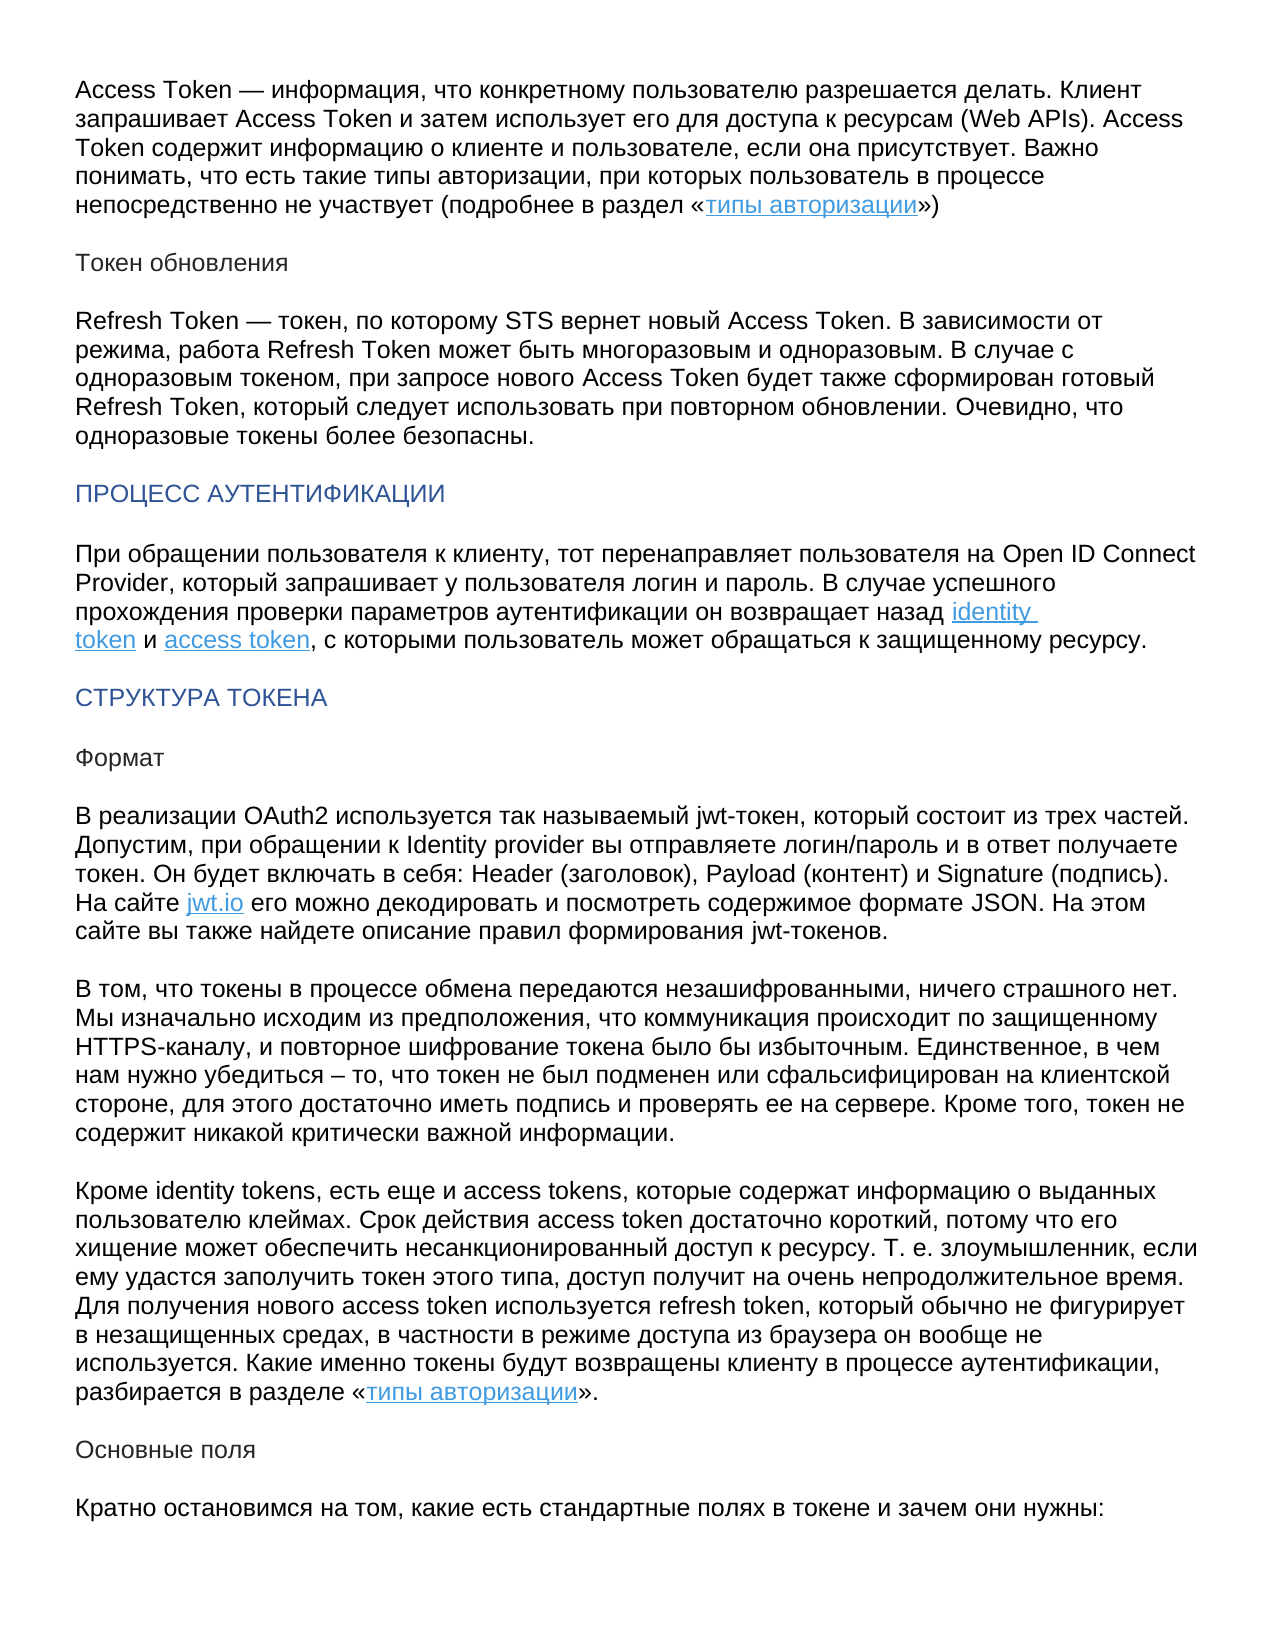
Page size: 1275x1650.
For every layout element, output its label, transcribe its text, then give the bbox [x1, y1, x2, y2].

text Refresh Token — токен, по которому STS вернет новый Access Token. В зависимости от режима, работа Refresh Token может быть многоразовым и одноразовым. В случае с одноразовым токеном, при запросе нового Access Token будет также сформирован готовый Refresh Token, который следует использовать при повторном обновлении. Очевидно, что одноразовые токены более безопасны. [75, 306, 1200, 449]
subtitle Формат [75, 743, 1200, 772]
subtitle Основные поля [75, 1435, 1200, 1464]
text Access Token — информация, что конкретному пользователю разрешается делать. Клиент запрашивает Access Token и затем использует его для доступа к ресурсам (Web APIs). Access Token содержит информацию о клиенте и пользователе, если она присутствует. Важно понимать, что есть такие типы авторизации, при которых пользователь в процессе непосредственно не участвует (подробнее в раздел «типы авторизации») [75, 75, 1200, 219]
text В том, что токены в процессе обмена передаются незашифрованными, ничего страшного нет. Мы изначально исходим из предположения, что коммуникация происходит по защищенному HTTPS-каналу, и повторное шифрование токена было бы избыточным. Единственное, в чем нам нужно убедиться – то, что токен не был подменен или сфальсифицирован на клиентской стороне, для этого достаточно иметь подпись и проверять ее на сервере. Кроме того, токен не содержит никакой критически важной информации. [75, 974, 1200, 1147]
subtitle ПРОЦЕСС АУТЕНТИФИКАЦИИ [75, 479, 1200, 507]
subtitle СТРУКТУРА ТОКЕНА [75, 683, 1200, 712]
text При обращении пользователя к клиенту, тот перенаправляет пользователя на Open ID Connect Provider, который запрашивает у пользователя логин и пароль. В случае успешного прохождения проверки параметров аутентификации он возвращает назад identity token и access token, с которыми пользователь может обращаться к защищенному ресурсу. [75, 539, 1200, 654]
text В реализации OAuth2 используется так называемый jwt-токен, который состоит из трех частей. Допустим, при обращении к Identity provider вы отправляете логин/пароль и в ответ получаете токен. Он будет включать в себя: Header (заголовок), Payload (контент) и Signature (подпись). На сайте jwt.io его можно декодировать и посмотреть содержимое формате JSON. На этом сайте вы также найдете описание правил формирования jwt-токенов. [75, 801, 1200, 945]
text Токен обновления [75, 248, 1200, 277]
text Кроме identity tokens, есть еще и аccess tokens, которые содержат информацию о выданных пользователю клеймах. Срок действия access token достаточно короткий, потому что его хищение может обеспечить несанкционированный доступ к ресурсу. Т. е. злоумышленник, если ему удастся заполучить токен этого типа, доступ получит на очень непродолжительное время. Для получения нового access token используется refresh token, который обычно не фигурирует в незащищенных средах, в частности в режиме доступа из браузера он вообще не используется. Какие именно токены будут возвращены клиенту в процессе аутентификации, разбирается в разделе «типы авторизации». [75, 1176, 1200, 1406]
text Кратно остановимся на том, какие есть стандартные полях в токене и зачем они нужны: [75, 1493, 1200, 1522]
